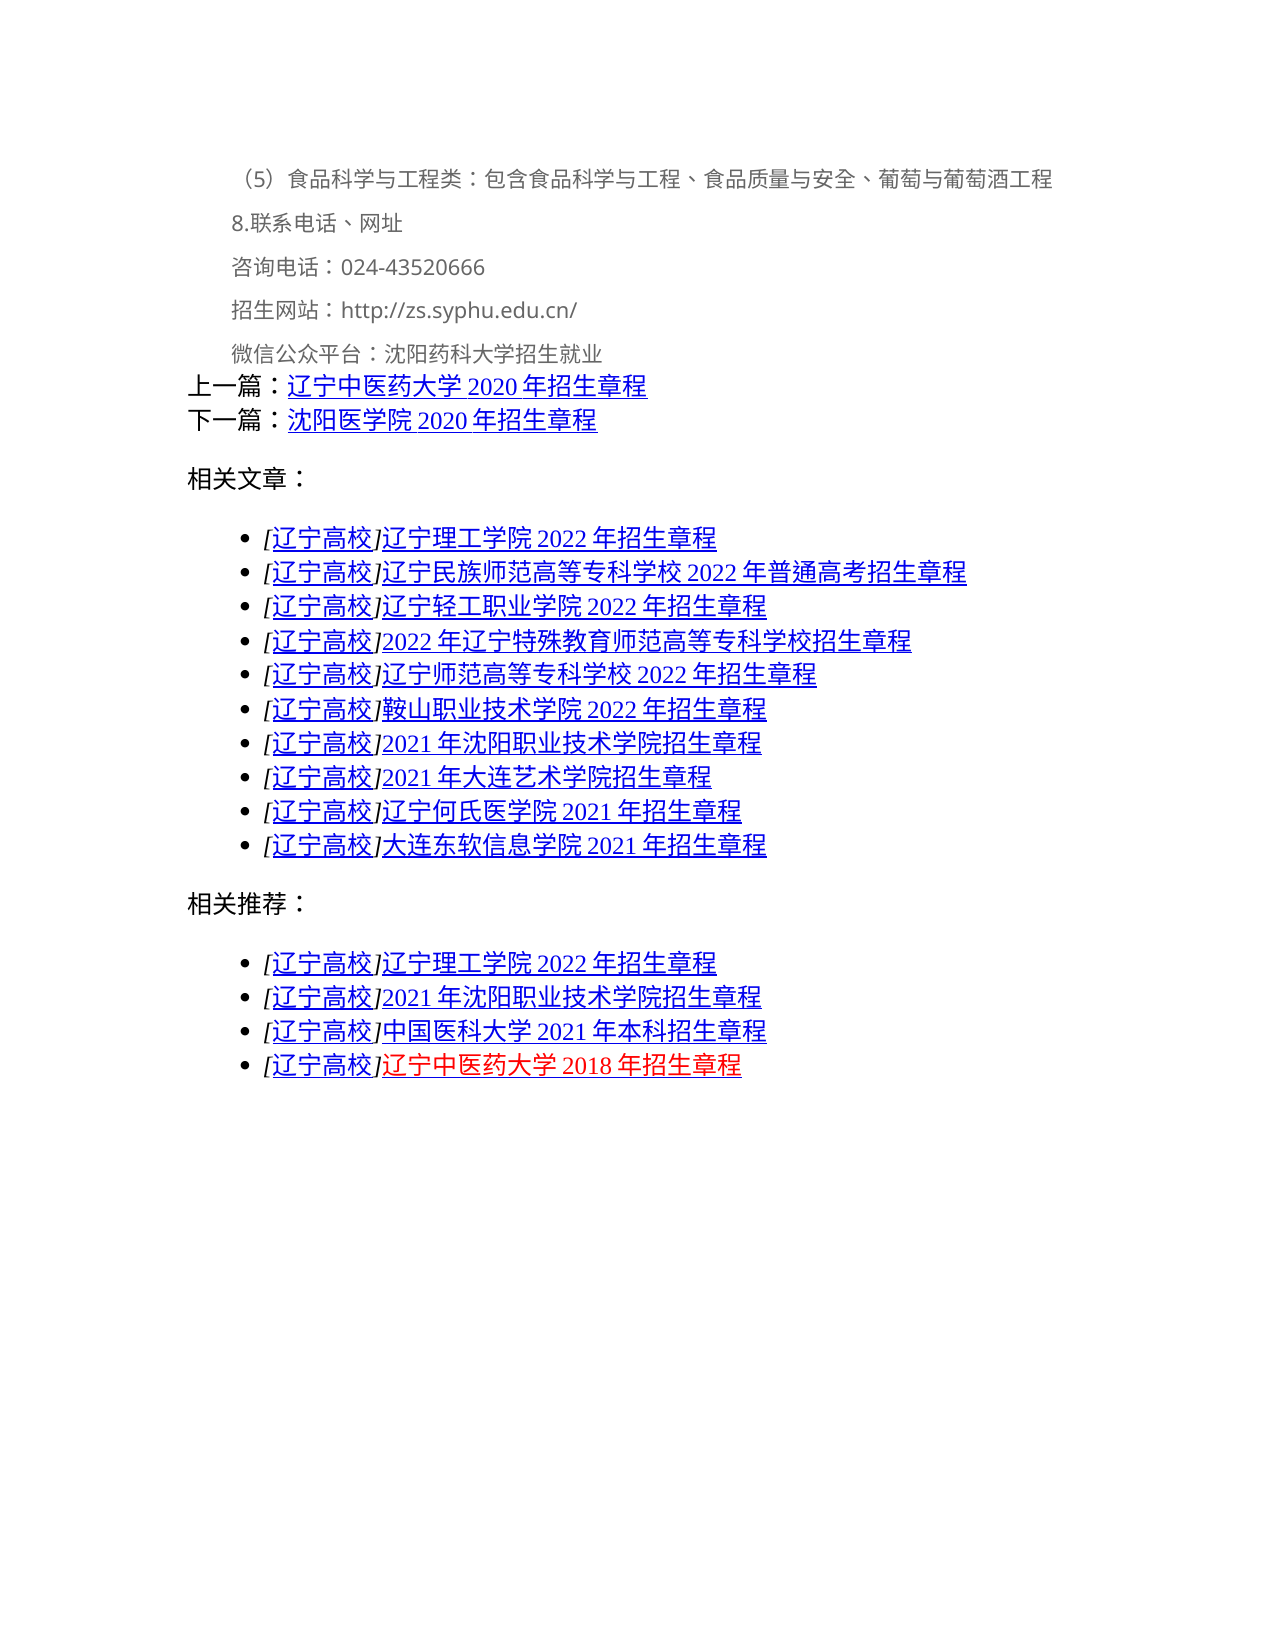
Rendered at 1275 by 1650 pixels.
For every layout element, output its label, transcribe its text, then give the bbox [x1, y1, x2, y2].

list [辽宁高校]大连东软信息学院2021年招生章程 [241, 827, 1087, 862]
list [辽宁高校]辽宁理工学院2022年招生章程 [241, 521, 1087, 555]
list [辽宁高校]2021年沈阳职业技术学院招生章程 [241, 725, 1087, 759]
text 上一篇：辽宁中医药大学2020年招生章程 下一篇：沈阳医学院2020年招生章程 [187, 369, 1087, 437]
list [辽宁高校]中国医科大学2021年本科招生章程 [241, 1014, 1087, 1048]
list [辽宁高校]2022年辽宁特殊教育师范高等专科学校招生章程 [241, 623, 1087, 657]
list [辽宁高校]辽宁何氏医学院2021年招生章程 [241, 793, 1087, 827]
text 微信公众平台：沈阳药科大学招生就业 [187, 325, 1087, 369]
list [辽宁高校]辽宁理工学院2022年招生章程 [241, 946, 1087, 980]
text 8.联系电话、网址 [187, 194, 1087, 237]
list [辽宁高校]辽宁轻工职业学院2022年招生章程 [241, 589, 1087, 623]
text 相关推荐： [187, 887, 1087, 921]
text （5）食品科学与工程类：包含食品科学与工程、食品质量与安全、葡萄与葡萄酒工程 [187, 150, 1087, 194]
text 咨询电话：024-43520666 [187, 237, 1087, 281]
text 相关文章： [187, 462, 1087, 496]
list [辽宁高校]2021年大连艺术学院招生章程 [241, 759, 1087, 793]
list [辽宁高校]辽宁民族师范高等专科学校2022年普通高考招生章程 [241, 555, 1087, 589]
list [辽宁高校]鞍山职业技术学院2022年招生章程 [241, 691, 1087, 725]
list [辽宁高校]辽宁中医药大学2018年招生章程 [241, 1048, 1087, 1082]
list [辽宁高校]2021年沈阳职业技术学院招生章程 [241, 980, 1087, 1014]
list [辽宁高校]辽宁师范高等专科学校2022年招生章程 [241, 657, 1087, 691]
text 招生网站：http://zs.syphu.edu.cn/ [187, 281, 1087, 325]
